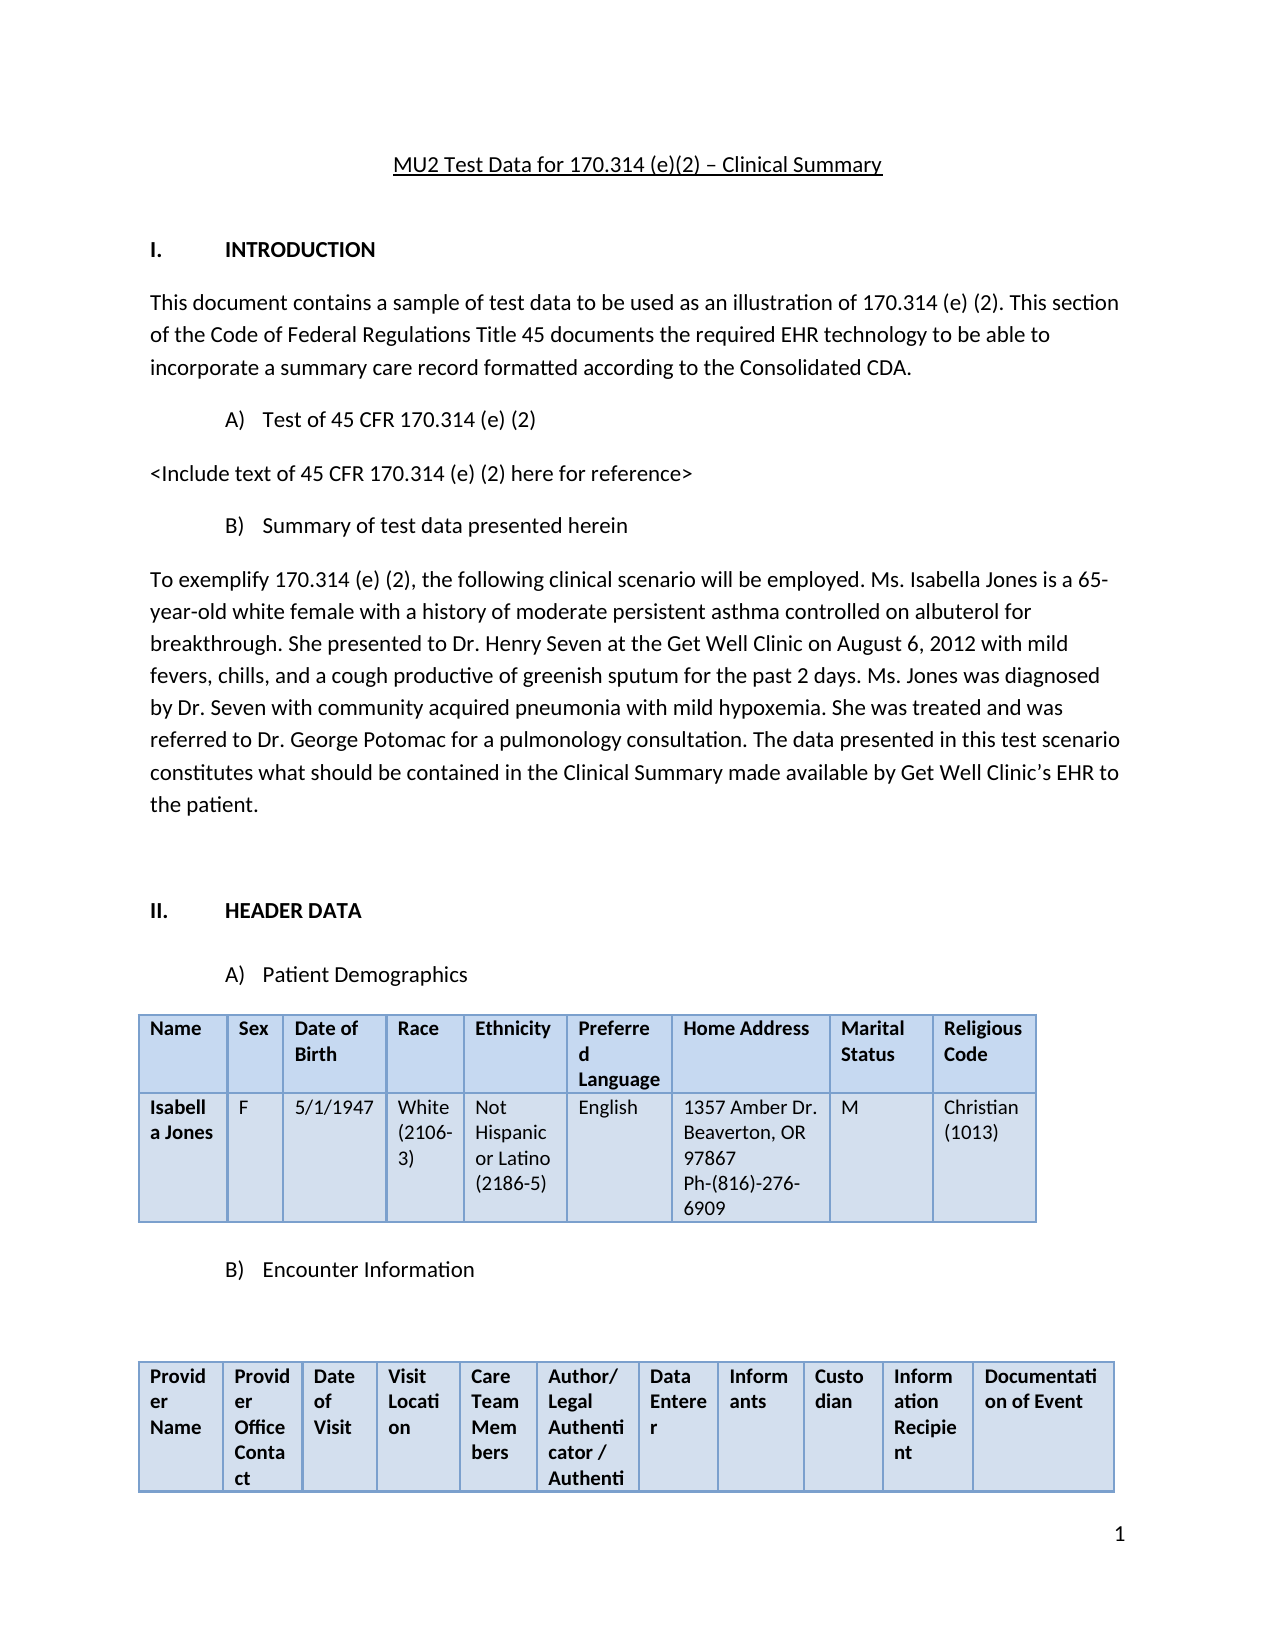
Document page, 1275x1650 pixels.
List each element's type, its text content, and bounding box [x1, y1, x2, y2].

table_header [884, 1363, 972, 1490]
list Introduction [150, 235, 1125, 263]
table_header Data Enterer [640, 1363, 717, 1490]
table_cell Isabella Jones [140, 1094, 226, 1221]
table_header Religious Code [934, 1016, 1035, 1092]
table_cell 1357 Amber Dr. Beaverton, OR 97867 Ph-(816)-276-6909 [673, 1094, 829, 1221]
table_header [974, 1363, 1113, 1490]
table_header Sex [229, 1016, 282, 1092]
table_header Informants [719, 1363, 803, 1490]
table_cell M [831, 1094, 932, 1221]
list Test of 45 CFR 170.314 (e) (2) [225, 406, 1125, 434]
table_header Home Address [673, 1016, 829, 1092]
text This document contains a sample of test data to be used as an illustration of 170.314 (e) (2). This section of the Code of Federal Regulations Title 45 documents the required EHR technology to be able to incorporate a summary care record formatted according to the Consolidated CDA. [150, 288, 1125, 381]
list Encounter Information [225, 1255, 1125, 1283]
text <Include text of 45 CFR 170.314 (e) (2) here for reference> [150, 459, 1125, 487]
table_cell English [568, 1094, 671, 1221]
list Summary of test data presented herein [225, 512, 1125, 540]
table_header Visit Location [378, 1363, 459, 1490]
table_cell Not Hispanic or Latino (2186-5) [465, 1094, 566, 1221]
table_header Date of Birth [284, 1016, 385, 1092]
table_cell Christian (1013) [934, 1094, 1035, 1221]
table_header Preferred Language [568, 1016, 671, 1092]
text To exemplify 170.314 (e) (2), the following clinical scenario will be employed. Ms. Isabella Jones is a 65-year-old white female with a history of moderate persistent asthma controlled on albuterol for breakthrough. She presented to Dr. Henry Seven at the Get Well Clinic on August 6, 2012 with mild fevers, chills, and a cough productive of greenish sputum for the past 2 days. Ms. Jones was diagnosed by Dr. Seven with community acquired pneumonia with mild hypoxemia. She was treated and was referred to Dr. George Potomac for a pulmonology consultation. The data presented in this test scenario constitutes what should be contained in the Clinical Summary made available by Get Well Clinic’s EHR to the patient. [150, 565, 1125, 818]
list Patient Demographics [225, 960, 1125, 988]
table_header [538, 1363, 638, 1490]
table_cell White (2106-3) [388, 1094, 463, 1221]
table_header Name [140, 1016, 226, 1092]
table_cell 5/1/1947 [284, 1094, 385, 1221]
table_header Provider Name [140, 1363, 222, 1490]
list Header Data [150, 896, 1125, 924]
table_cell F [229, 1094, 282, 1221]
table_header Custodian [805, 1363, 882, 1490]
table_header Race [388, 1016, 463, 1092]
text MU2 Test Data for 170.314 (e)(2) – Clinical Summary [150, 150, 1125, 178]
table_header Marital Status [831, 1016, 932, 1092]
table_header Care Team Members [461, 1363, 536, 1490]
table_header Date of Visit [304, 1363, 376, 1490]
table_header Ethnicity [465, 1016, 566, 1092]
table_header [224, 1363, 301, 1490]
